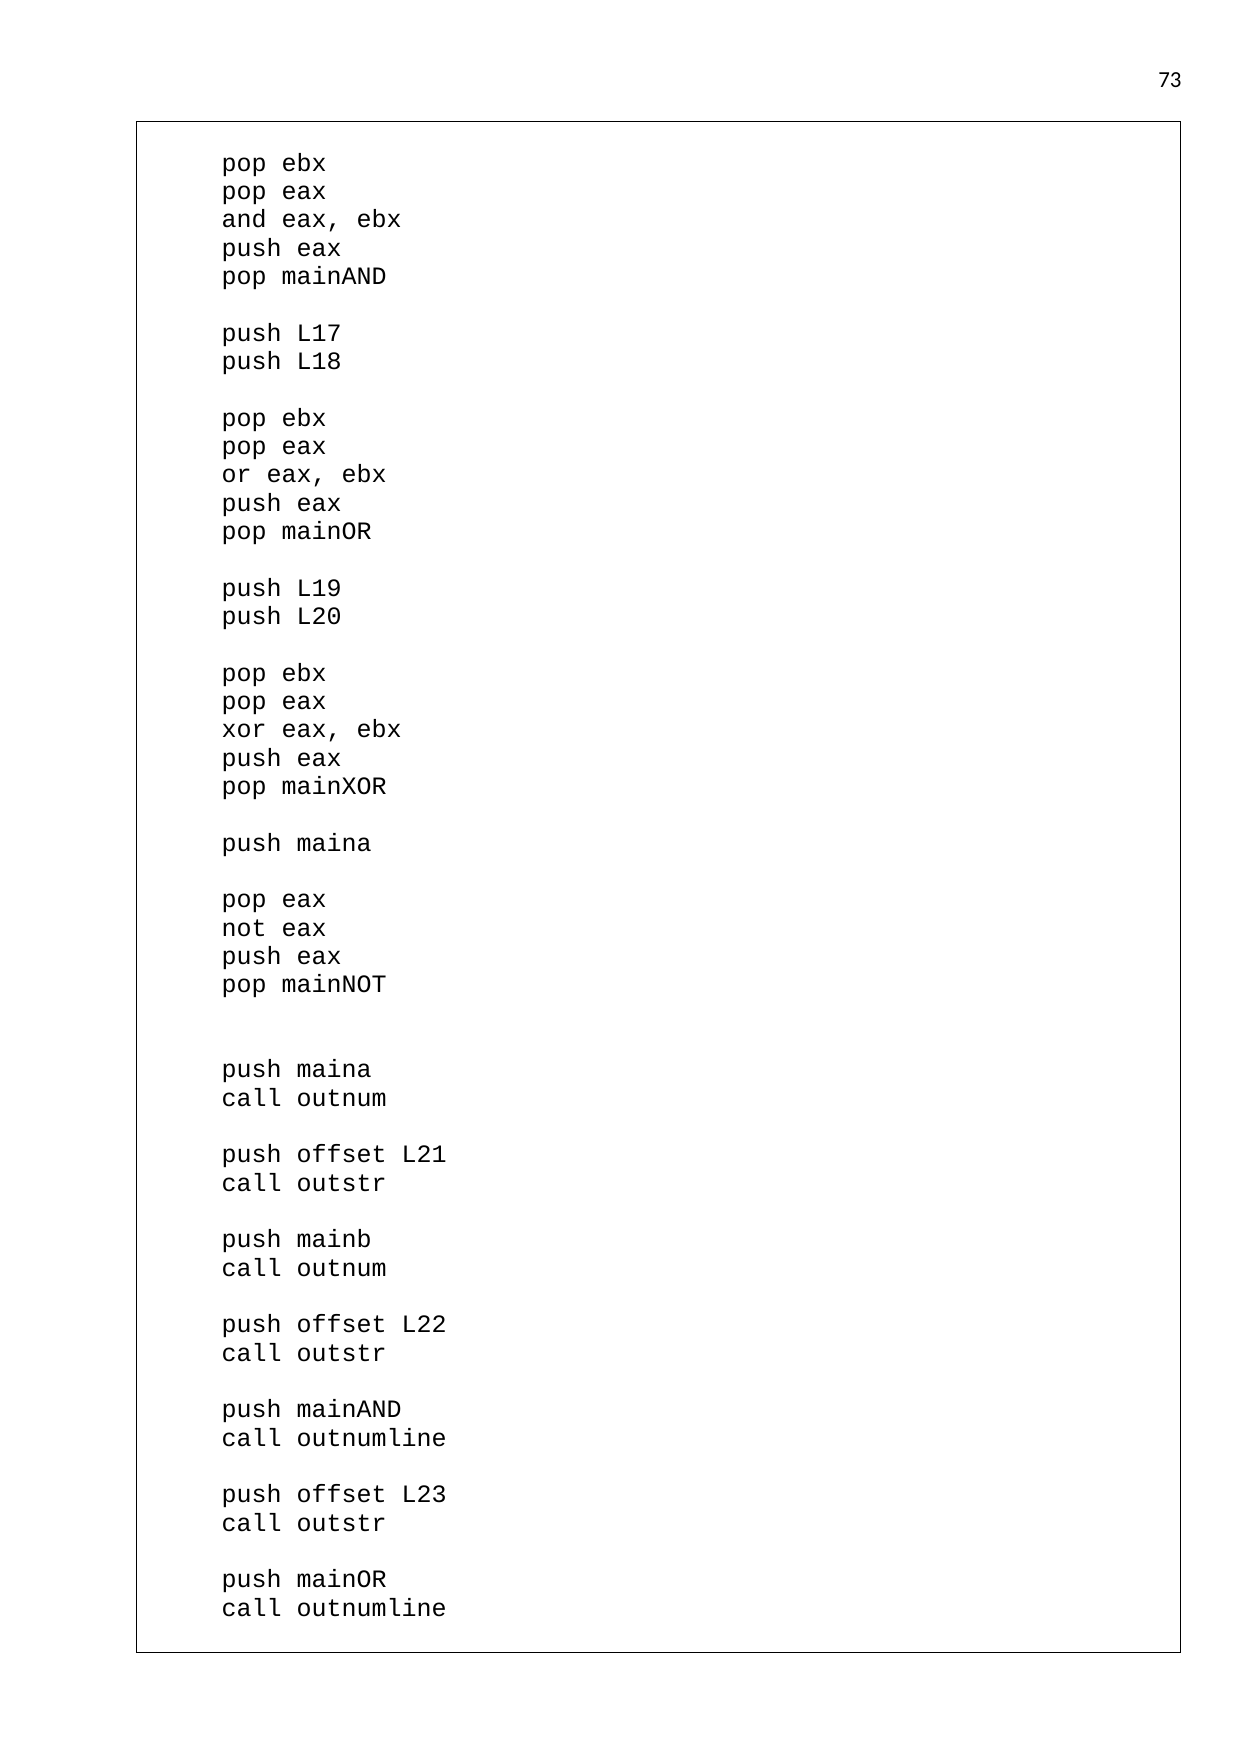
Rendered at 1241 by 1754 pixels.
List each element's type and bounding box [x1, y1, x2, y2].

table_header [137, 122, 1180, 1652]
